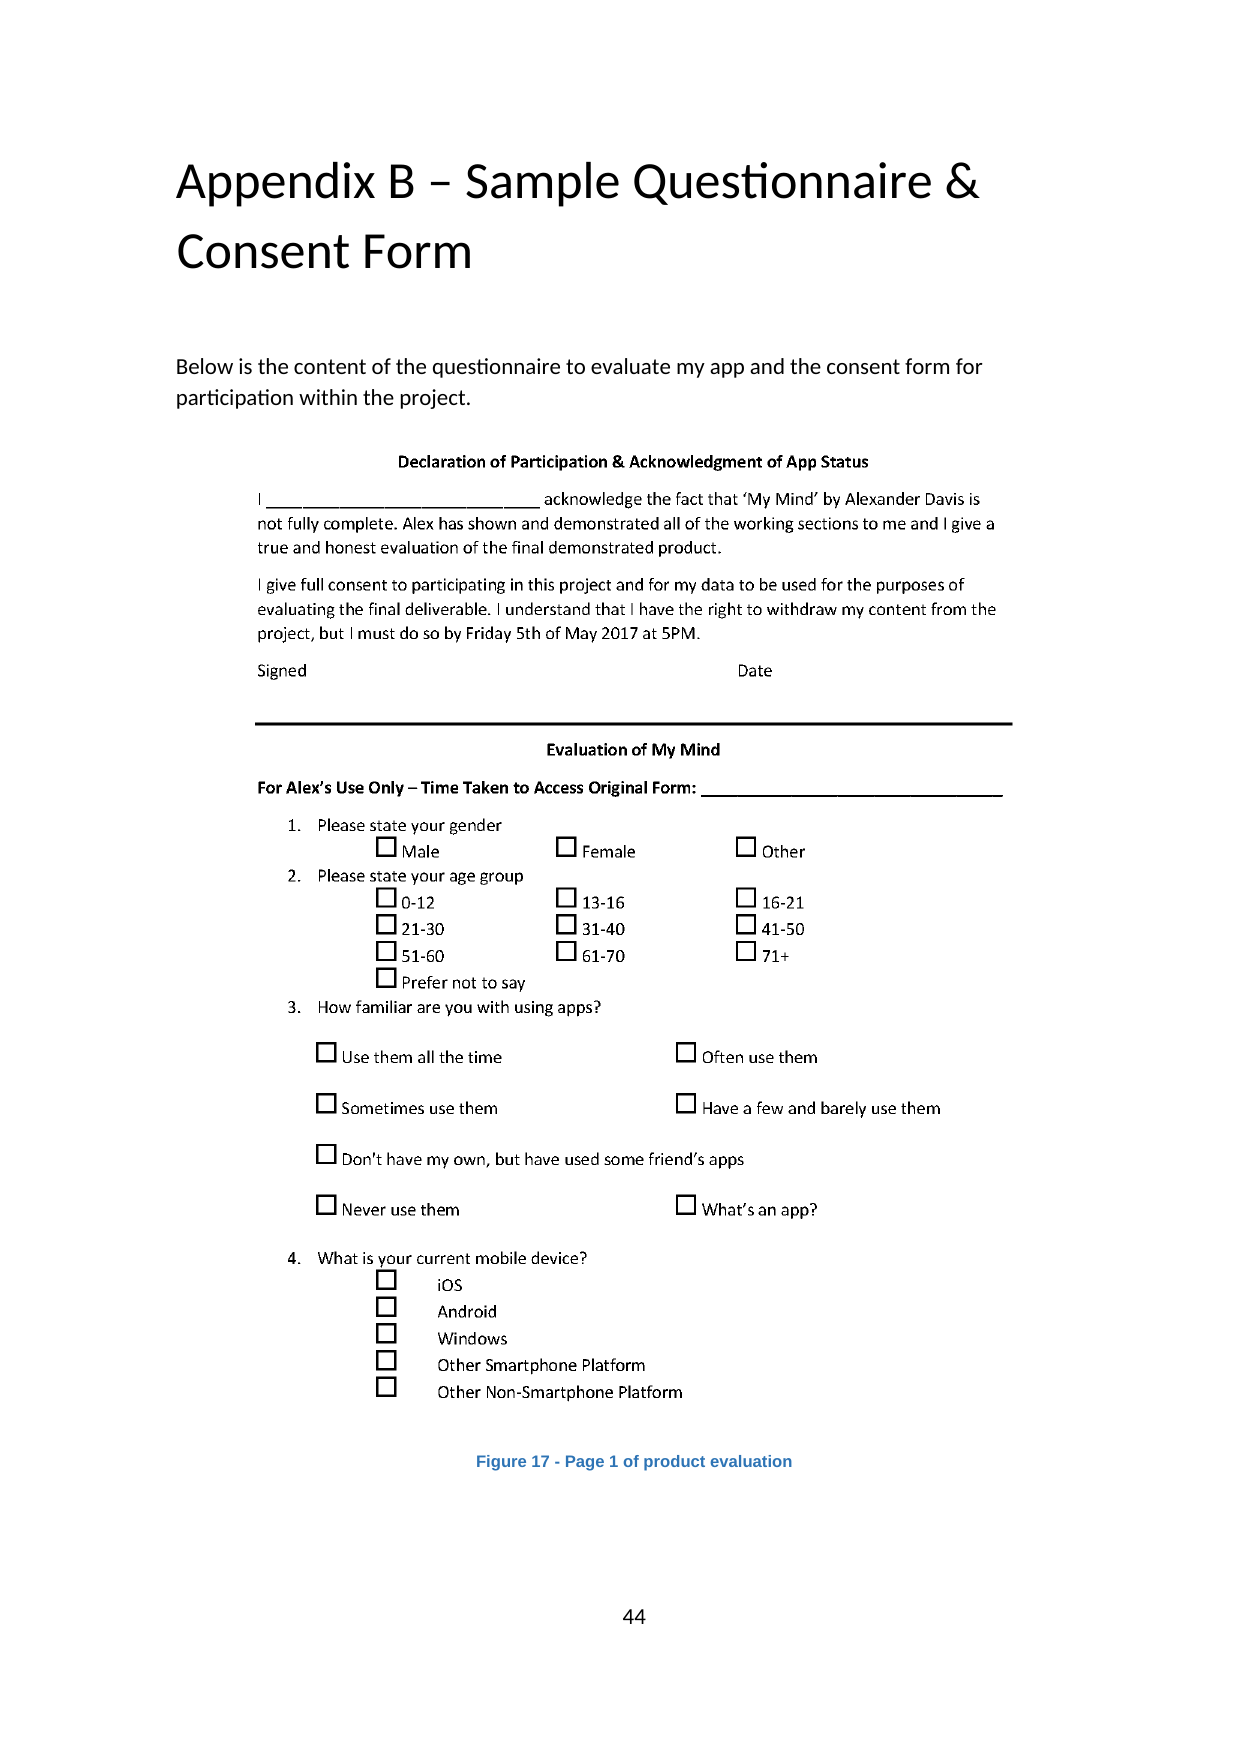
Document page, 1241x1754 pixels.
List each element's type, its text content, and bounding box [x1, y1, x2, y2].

text Figure 17 - Page 1 of product evaluation [176, 1452, 1093, 1471]
picture [231, 429, 1037, 1426]
subtitle Appendix B – Sample Questionnaire & Consent Form [176, 148, 1093, 281]
text Below is the content of the questionnaire to evaluate my app and the consent form for participation within the project. [176, 352, 1093, 411]
